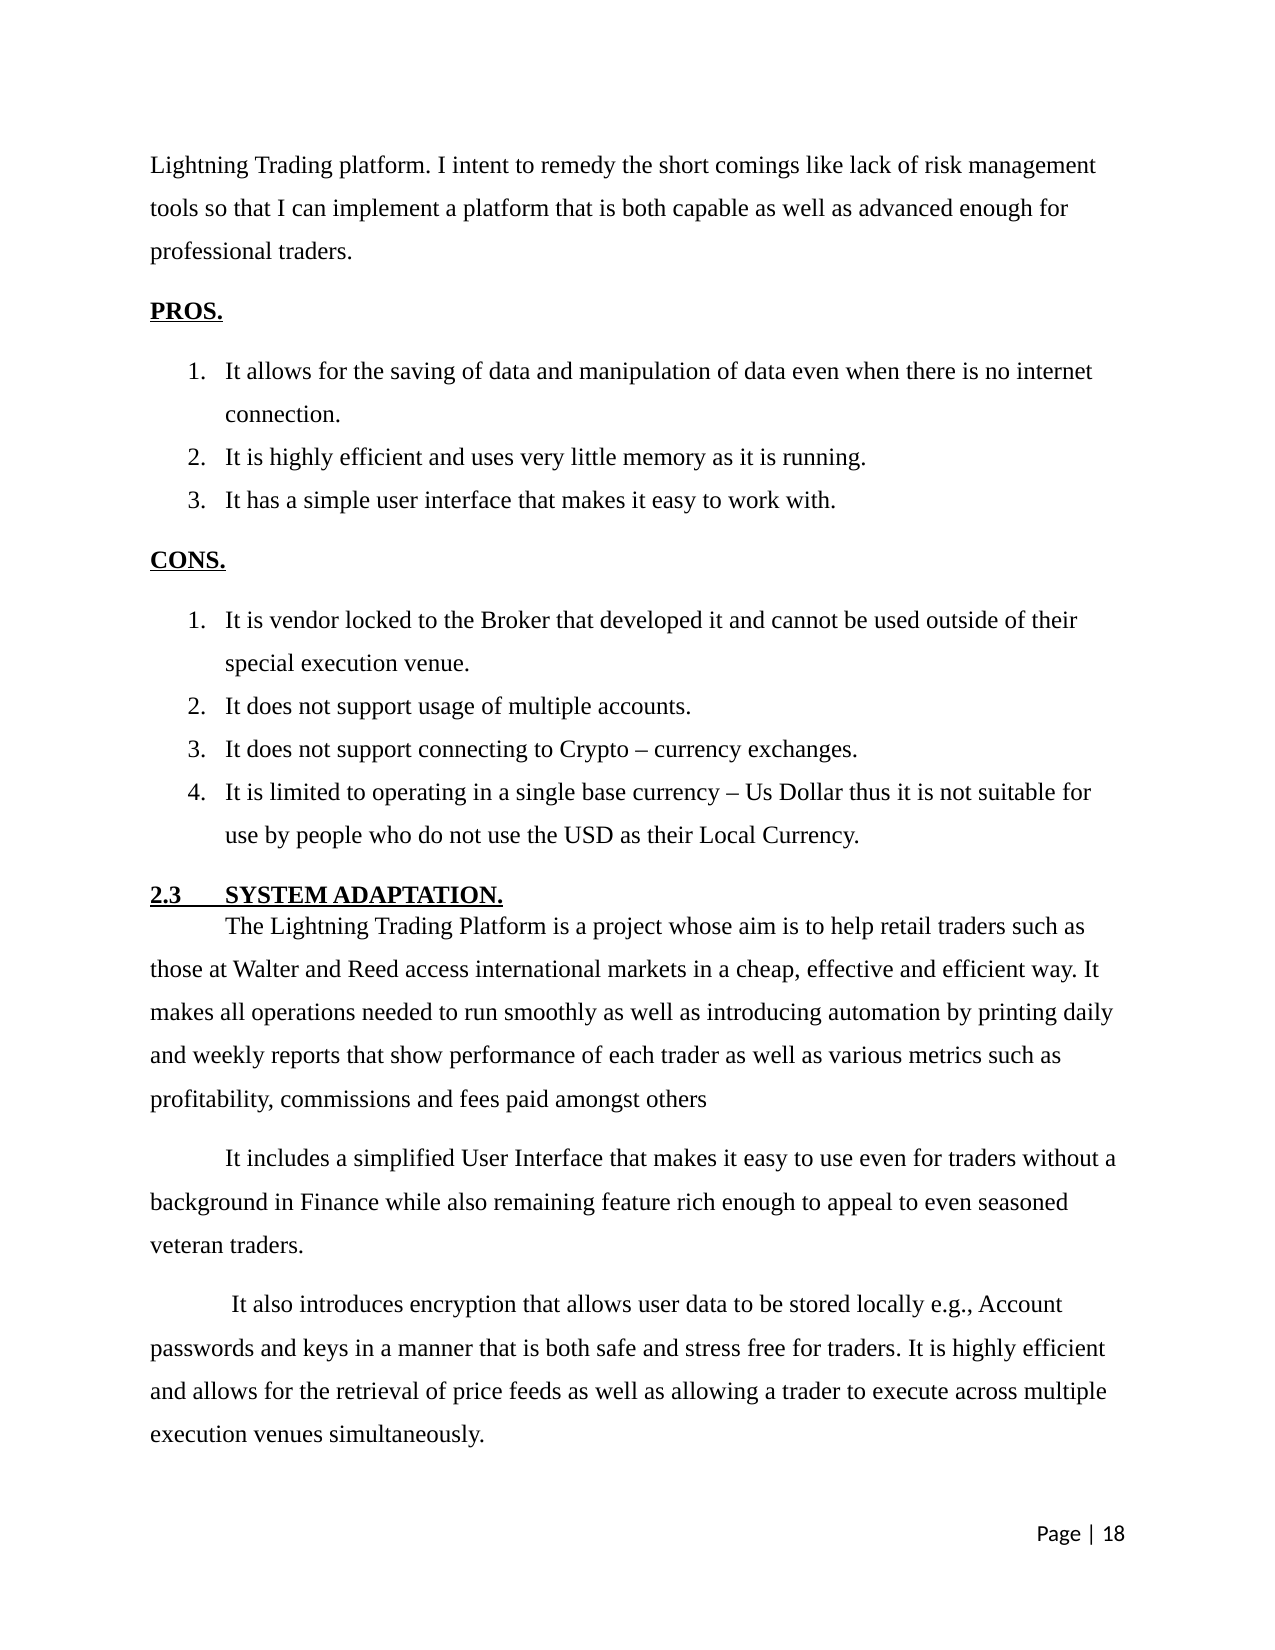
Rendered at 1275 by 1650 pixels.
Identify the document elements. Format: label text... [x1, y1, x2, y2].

text It also introduces encryption that allows user data to be stored locally e.g., Account passwords and keys in a manner that is both safe and stress free for traders. It is highly efficient and allows for the retrieval of price feeds as well as allowing a trader to execute across multiple execution venues simultaneously. [150, 1289, 1125, 1448]
text PROS. [150, 296, 1125, 325]
text The Lightning Trading Platform is a project whose aim is to help retail traders such as those at Walter and Reed access international markets in a cheap, effective and efficient way. It makes all operations needed to run smoothly as well as introducing automation by printing daily and weekly reports that show performance of each trader as well as various metrics such as profitability, commissions and fees paid amongst others [150, 911, 1125, 1112]
text CONS. [150, 545, 1125, 574]
subtitle 2.3 SYSTEM ADAPTATION. [150, 880, 1125, 909]
list It does not support usage of multiple accounts. [187, 691, 1125, 720]
list It is highly efficient and uses very little memory as it is running. [187, 442, 1125, 471]
list It has a simple user interface that makes it easy to work with. [187, 485, 1125, 514]
list It does not support connecting to Crypto – currency exchanges. [187, 734, 1125, 763]
list It is vendor locked to the Broker that developed it and cannot be used outside of their special execution venue. [187, 605, 1125, 677]
list It allows for the saving of data and manipulation of data even when there is no internet connection. [187, 356, 1125, 428]
list It is limited to operating in a single base currency – Us Dollar thus it is not suitable for use by people who do not use the USD as their Local Currency. [187, 777, 1125, 849]
text It includes a simplified User Interface that makes it easy to use even for traders without a background in Finance while also remaining feature rich enough to appeal to even seasoned veteran traders. [150, 1143, 1125, 1258]
